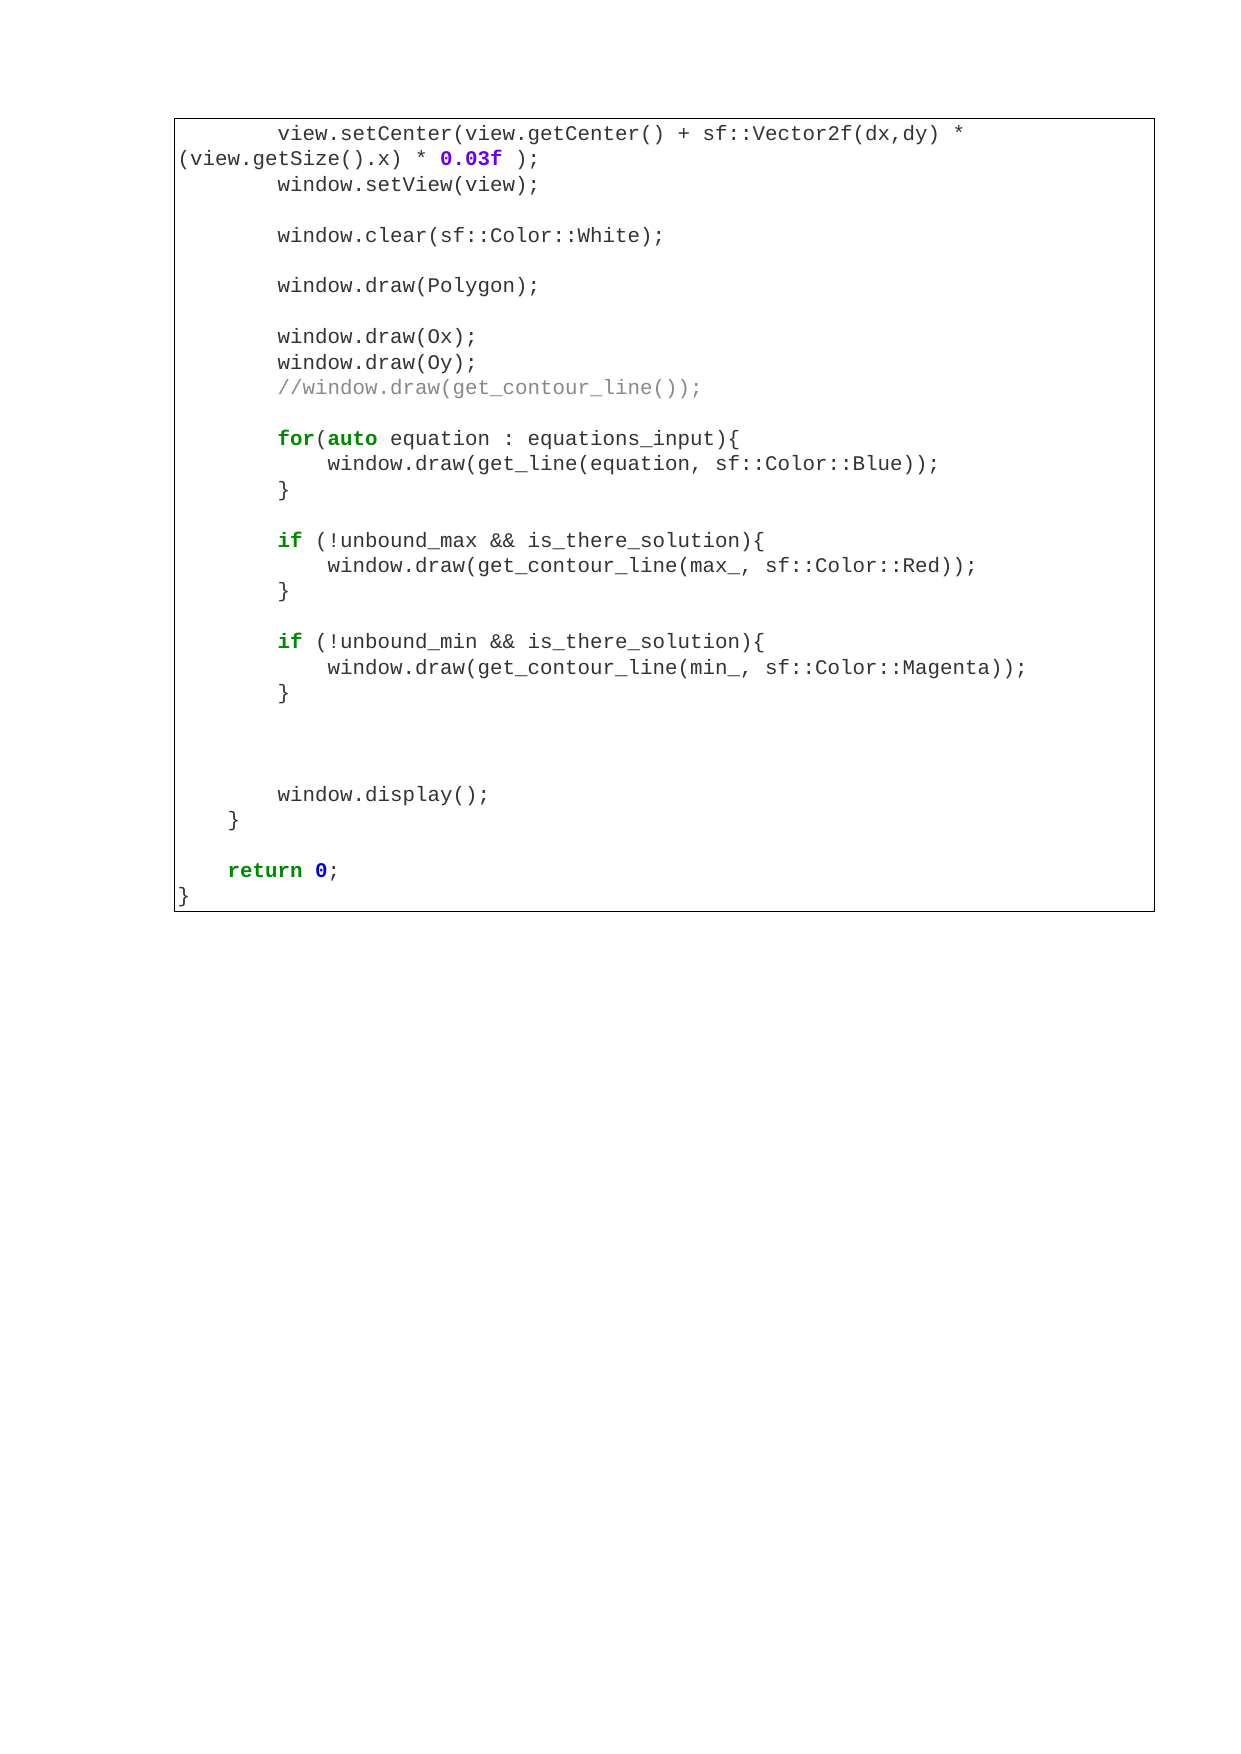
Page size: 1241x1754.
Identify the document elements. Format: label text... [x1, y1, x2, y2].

text return 0; [177, 858, 1152, 881]
text view.setCenter(view.getCenter() + sf::Vector2f(dx,dy) * (view.getSize().x) * 0.03f ); [175, 119, 1154, 172]
text } [177, 807, 1152, 833]
text } [175, 881, 1154, 911]
text window.draw(Oy); [177, 350, 1152, 375]
text } [177, 477, 1152, 502]
text window.display(); [177, 782, 1152, 807]
text } [177, 680, 1152, 706]
text for(auto equation : equations_input){ [177, 426, 1152, 452]
text window.draw(get_contour_line(min_, sf::Color::Magenta)); [177, 655, 1152, 680]
text } [177, 579, 1152, 604]
text window.draw(get_contour_line(max_, sf::Color::Red)); [177, 553, 1152, 579]
text window.clear(sf::Color::White); [177, 223, 1152, 248]
text //window.draw(get_contour_line()); [177, 375, 1152, 401]
text if (!unbound_min && is_there_solution){ [177, 629, 1152, 655]
text window.draw(Ox); [177, 324, 1152, 350]
text if (!unbound_max && is_there_solution){ [177, 528, 1152, 553]
text window.draw(get_line(equation, sf::Color::Blue)); [177, 452, 1152, 477]
text window.setView(view); [177, 172, 1152, 197]
text window.draw(Polygon); [177, 274, 1152, 299]
